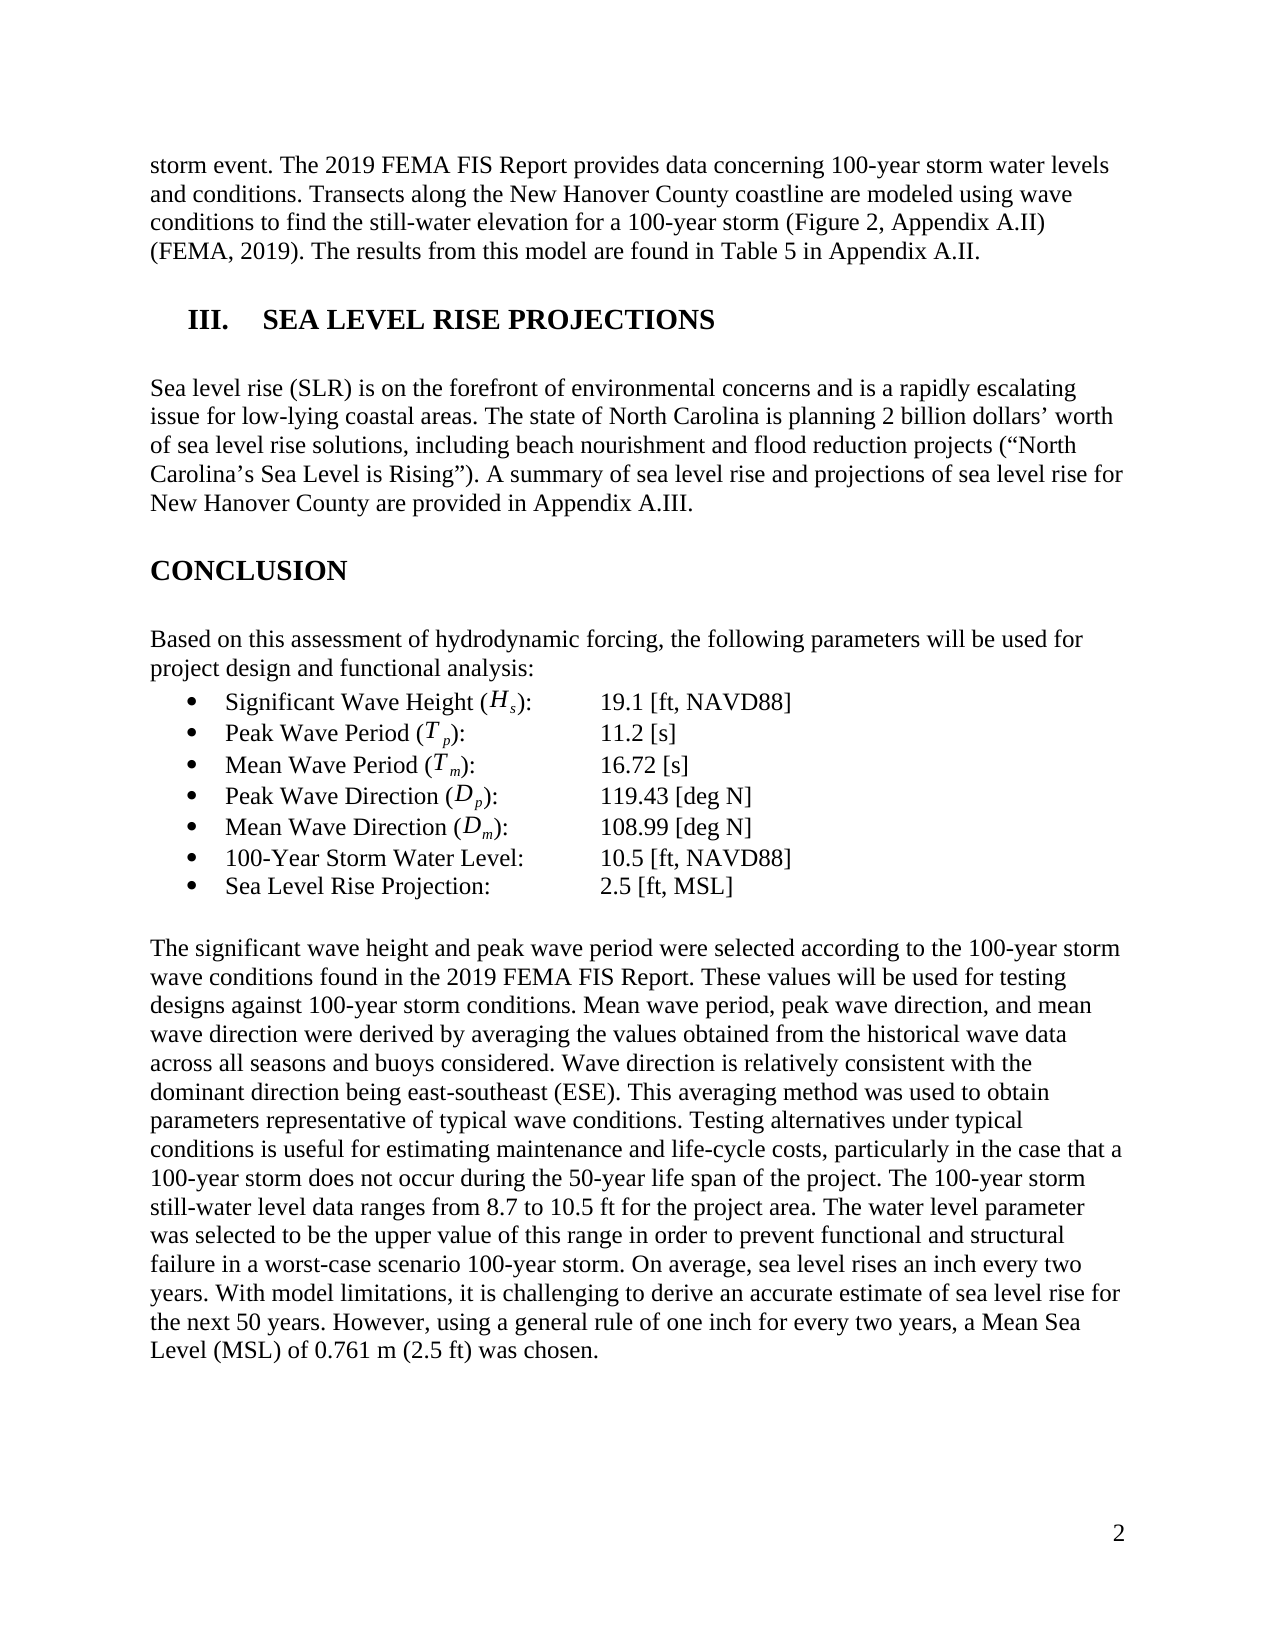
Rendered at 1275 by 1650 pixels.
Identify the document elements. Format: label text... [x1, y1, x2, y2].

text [150, 150, 1125, 265]
text CONCLUSION [150, 553, 1125, 587]
list Mean Wave Period (): 16.72 [s] [187, 748, 1125, 780]
text Based on this assessment of hydrodynamic forcing, the following parameters will be used for project design and functional analysis: [150, 624, 1125, 682]
list 100-Year Storm Water Level: 10.5 [ft, NAVD88] [187, 843, 1125, 871]
list Sea Level Rise Projection: 2.5 [ft, MSL] [187, 871, 1125, 900]
list Peak Wave Direction (): 119.43 [deg N] [187, 780, 1125, 811]
text The significant wave height and peak wave period were selected according to the 100-year storm wave conditions found in the 2019 FEMA FIS Report. These values will be used for testing designs against 100-year storm conditions. Mean wave period, peak wave direction, and mean wave direction were derived by averaging the values obtained from the historical wave data across all seasons and buoys considered. Wave direction is relatively consistent with the dominant direction being east-southeast (ESE). This averaging method was used to obtain parameters representative of typical wave conditions. Testing alternatives under typical conditions is useful for estimating maintenance and life-cycle costs, particularly in the case that a 100-year storm does not occur during the 50-year life span of the project. The 100-year storm still-water level data ranges from 8.7 to 10.5 ft for the project area. The water level parameter was selected to be the upper value of this range in order to prevent functional and structural failure in a worst-case scenario 100-year storm. On average, sea level rises an inch every two years. With model limitations, it is challenging to derive an accurate estimate of sea level rise for the next 50 years. However, using a general rule of one inch for every two years, a Mean Sea Level (MSL) of 0.761 m (2.5 ft) was chosen. [150, 933, 1125, 1364]
text Sea level rise (SLR) is on the forefront of environmental concerns and is a rapidly escalating issue for low-lying coastal areas. The state of North Carolina is planning 2 billion dollars’ worth of sea level rise solutions, including beach nourishment and flood reduction projects (“North Carolina’s Sea Level is Rising”). A summary of sea level rise and projections of sea level rise for New Hanover County are provided in Appendix A.III. [150, 373, 1125, 516]
list Peak Wave Period (): 11.2 [s] [187, 717, 1125, 748]
list SEA LEVEL RISE PROJECTIONS [187, 302, 1125, 336]
list Mean Wave Direction (): 108.99 [deg N] [187, 811, 1125, 843]
list Significant Wave Height (): 19.1 [ft, NAVD88] [187, 686, 1125, 717]
